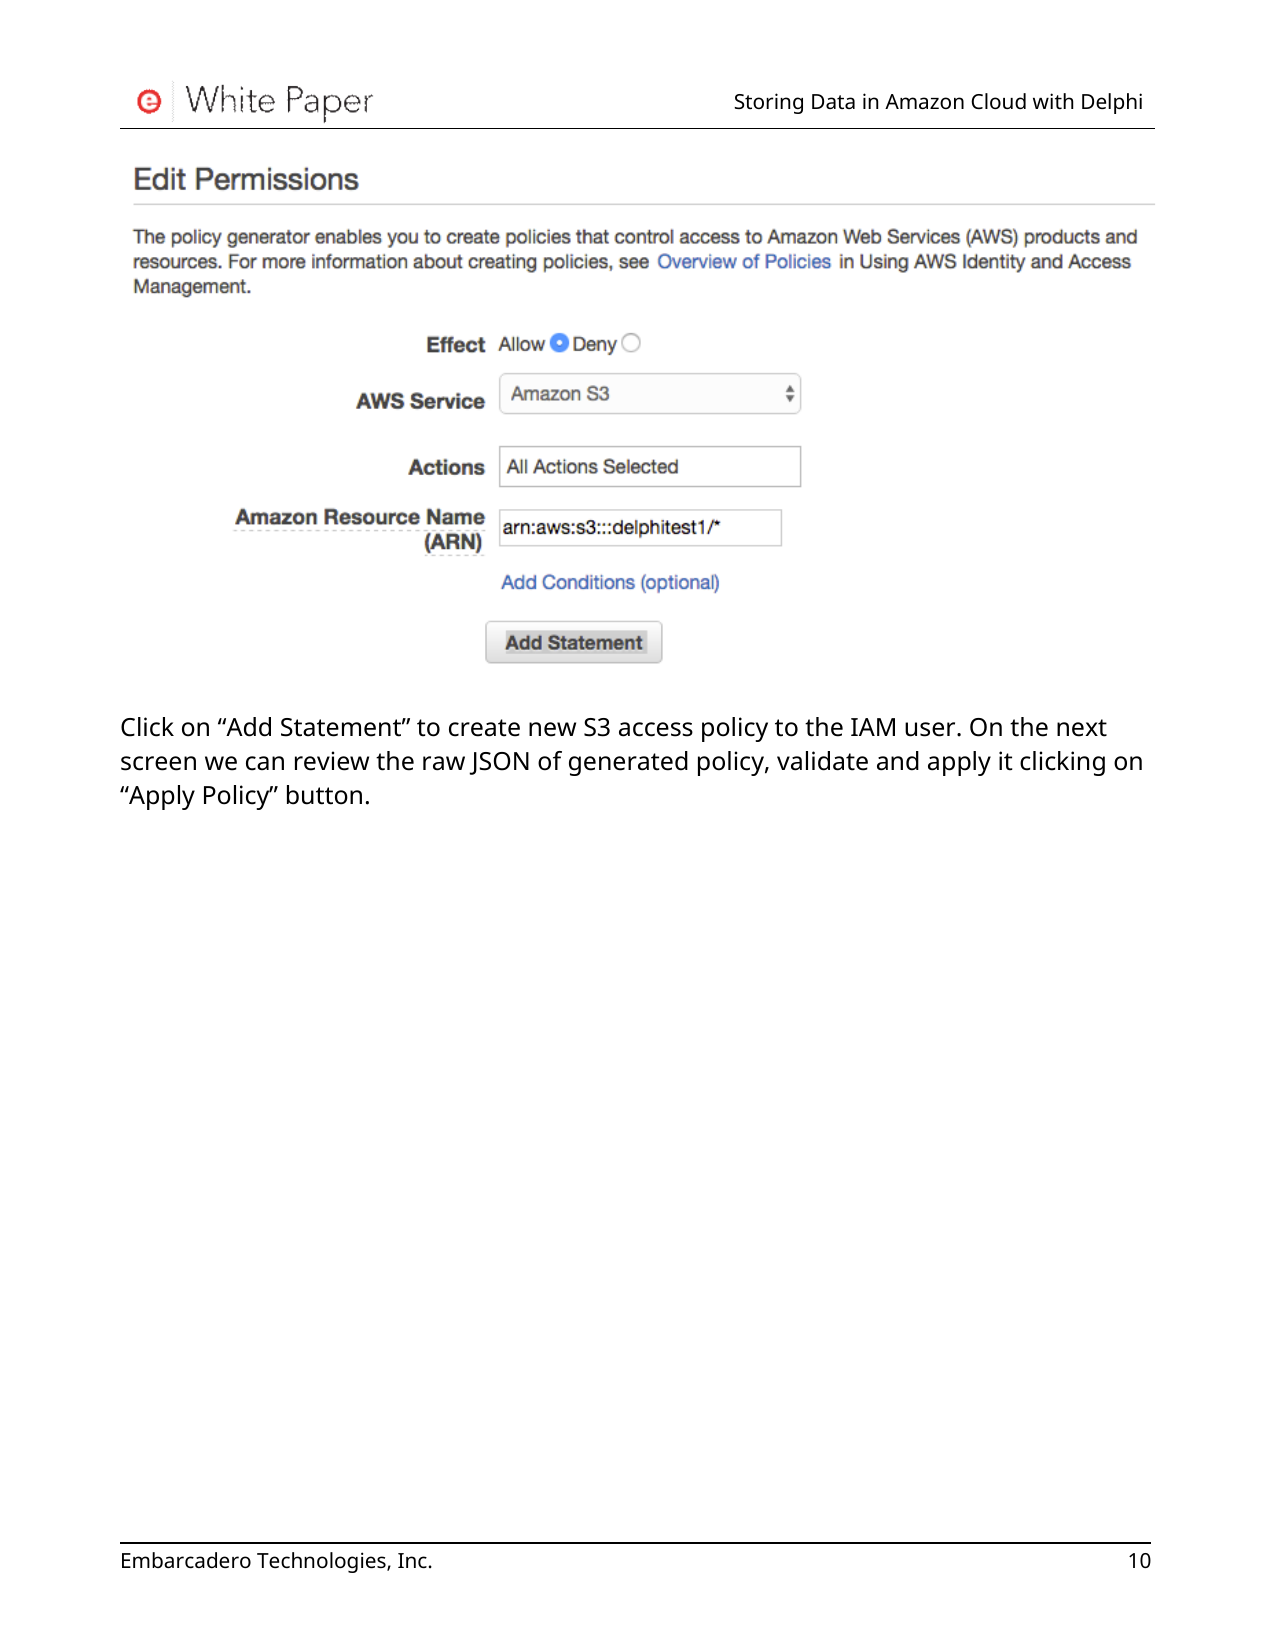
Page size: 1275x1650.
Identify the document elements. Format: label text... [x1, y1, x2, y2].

picture [120, 157, 1155, 676]
picture [131, 75, 385, 129]
text Click on “Add Statement” to create new S3 access policy to the IAM user. On the next screen we can review the raw JSON of generated policy, validate and apply it clicking on “Apply Policy” button. [120, 709, 1155, 811]
